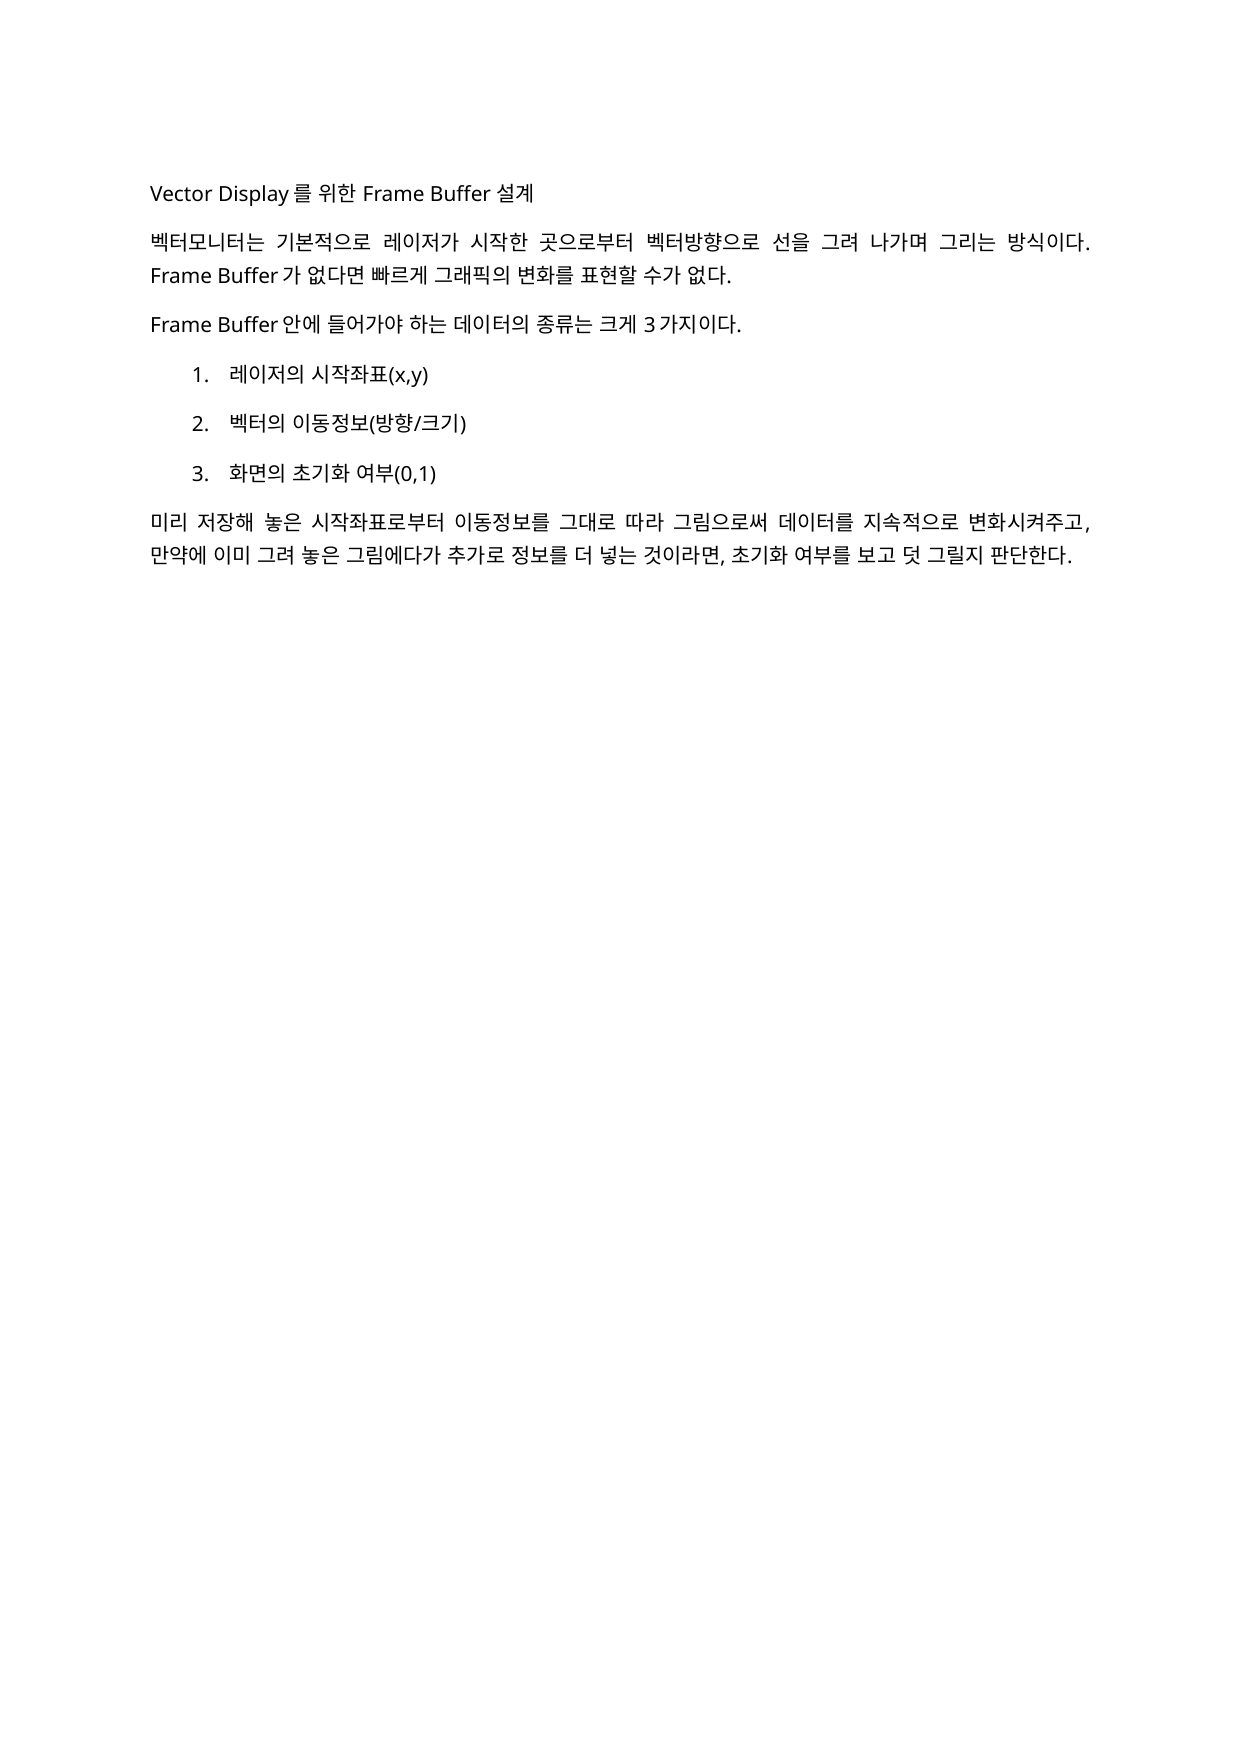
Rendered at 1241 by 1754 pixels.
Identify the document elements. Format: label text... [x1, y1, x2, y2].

text Vector Display를 위한 Frame Buffer 설계 [150, 177, 1090, 207]
text 미리 저장해 놓은 시작좌표로부터 이동정보를 그대로 따라 그림으로써 데이터를 지속적으로 변화시켜주고, 만약에 이미 그려 놓은 그림에다가 추가로 정보를 더 넣는 것이라면, 초기화 여부를 보고 덧 그릴지 판단한다. [150, 506, 1090, 569]
text Frame Buffer안에 들어가야 하는 데이터의 종류는 크게 3가지이다. [150, 309, 1090, 339]
list 레이저의 시작좌표(x,y) [192, 358, 1090, 388]
text 벡터모니터는 기본적으로 레이저가 시작한 곳으로부터 벡터방향으로 선을 그려 나가며 그리는 방식이다. Frame Buffer가 없다면 빠르게 그래픽의 변화를 표현할 수가 없다. [150, 227, 1090, 289]
list 벡터의 이동정보(방향/크기) [192, 407, 1090, 438]
list 화면의 초기화 여부(0,1) [192, 457, 1090, 487]
